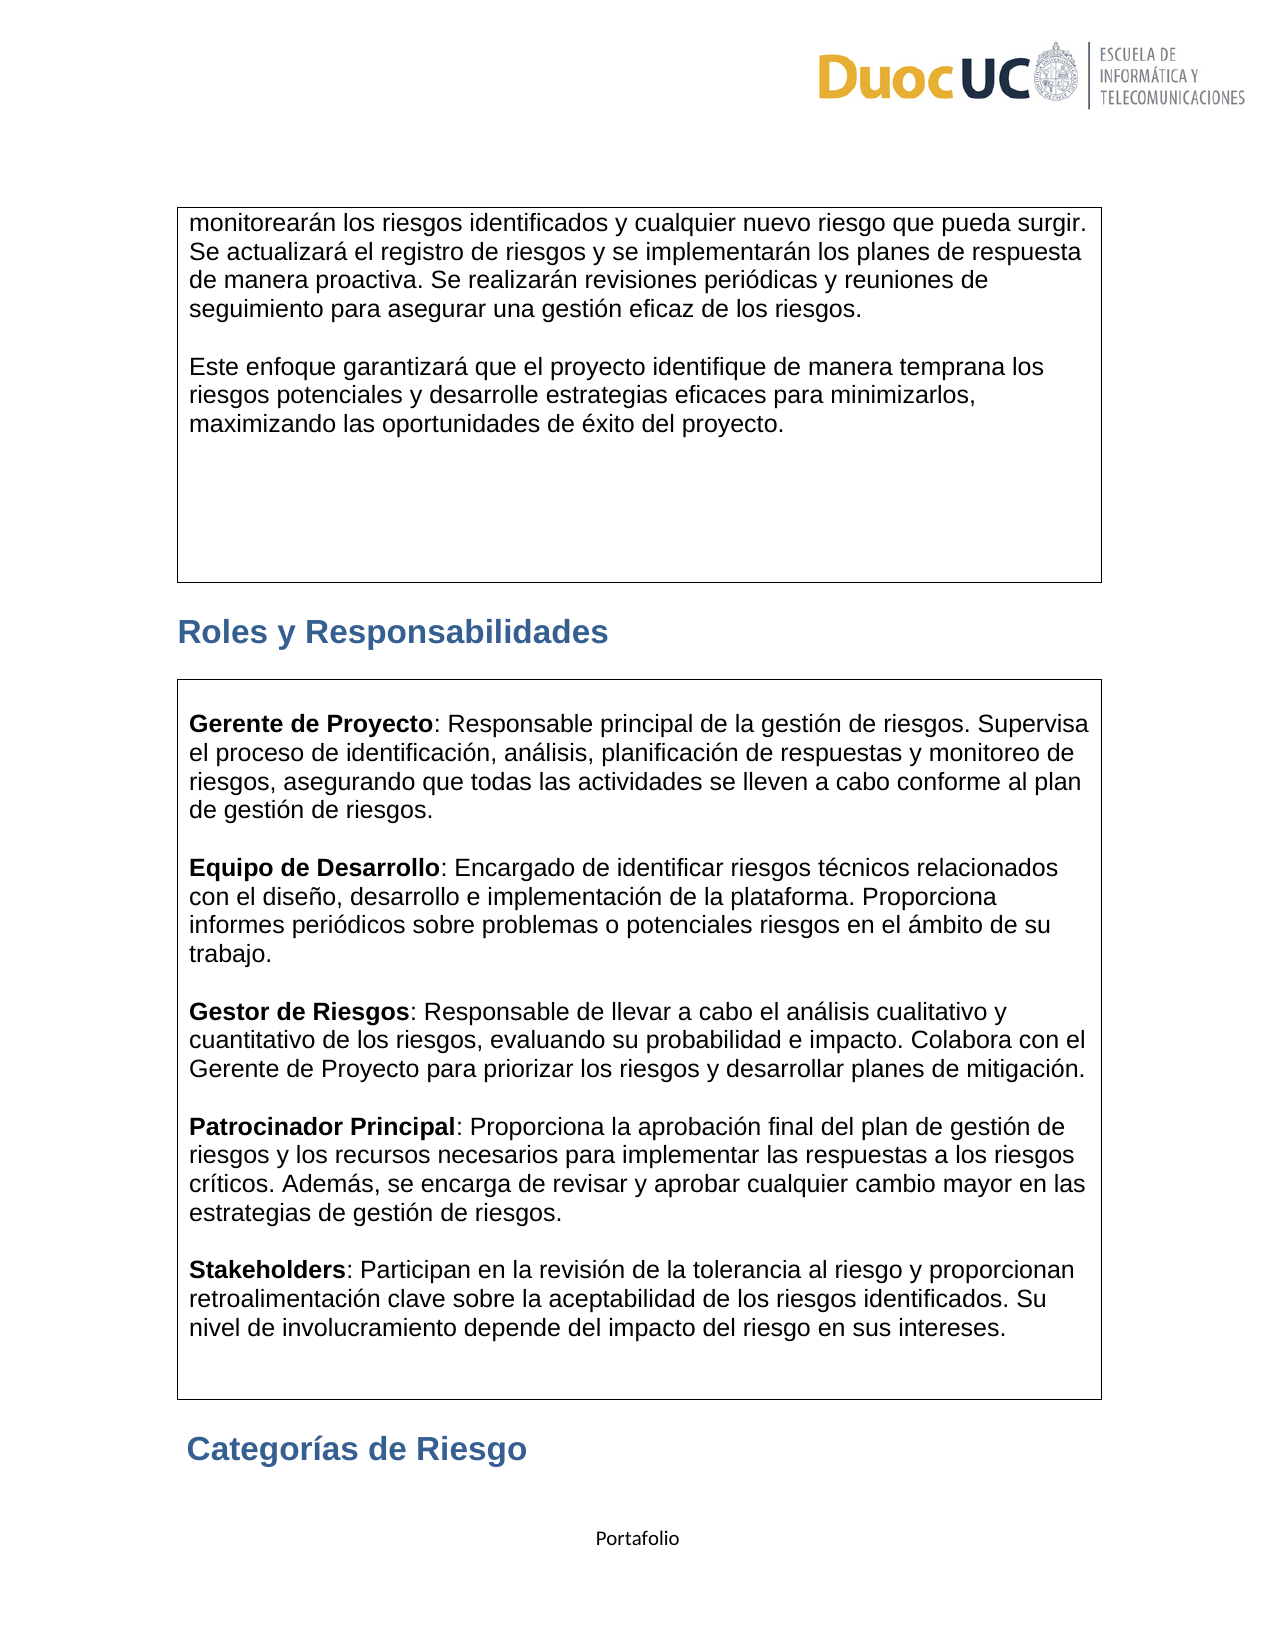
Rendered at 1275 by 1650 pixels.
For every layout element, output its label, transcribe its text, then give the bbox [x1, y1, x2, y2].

picture [814, 32, 1248, 117]
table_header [178, 208, 1101, 582]
table_header Gerente de Proyecto: Responsable principal de la gestión de riesgos. Supervisa el proceso de identificación, análisis, planificación de respuestas y monitoreo de riesgos, asegurando que todas las actividades se lleven a cabo conforme al plan de gestión de riesgos. Equipo de Desarrollo: Encargado de identificar riesgos técnicos relacionados con el diseño, desarrollo e implementación de la plataforma. Proporciona informes periódicos sobre problemas o potenciales riesgos en el ámbito de su trabajo. Gestor de Riesgos: Responsable de llevar a cabo el análisis cualitativo y cuantitativo de los riesgos, evaluando su probabilidad e impacto. Colabora con el Gerente de Proyecto para priorizar los riesgos y desarrollar planes de mitigación. Patrocinador Principal: Proporciona la aprobación final del plan de gestión de riesgos y los recursos necesarios para implementar las respuestas a los riesgos críticos. Además, se encarga de revisar y aprobar cualquier cambio mayor en las estrategias de gestión de riesgos. Stakeholders: Participan en la revisión de la tolerancia al riesgo y proporcionan retroalimentación clave sobre la aceptabilidad de los riesgos identificados. Su nivel de involucramiento depende del impacto del riesgo en sus intereses. [178, 680, 1101, 1399]
text Categorías de Riesgo [177, 1429, 1098, 1468]
text Roles y Responsabilidades [177, 612, 1098, 650]
